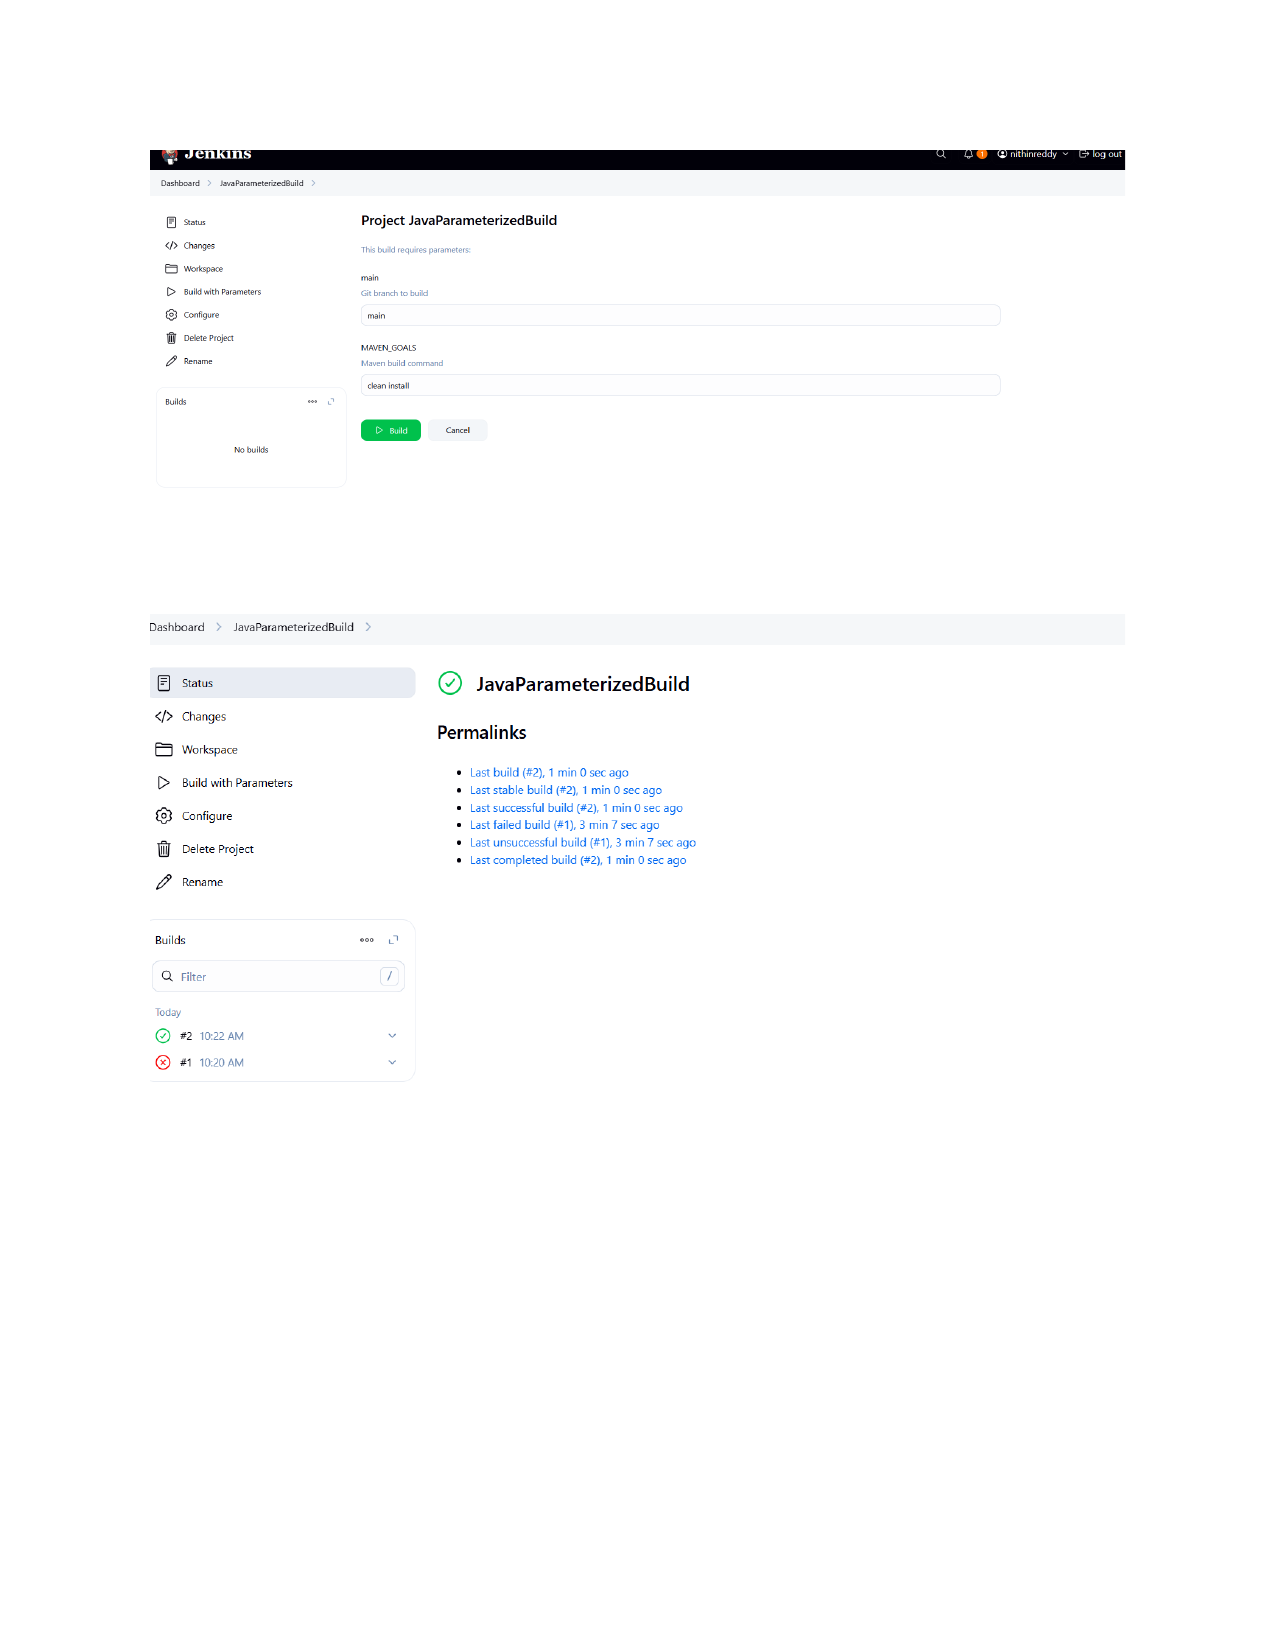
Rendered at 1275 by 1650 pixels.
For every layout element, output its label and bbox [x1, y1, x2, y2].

picture [150, 614, 1125, 1106]
picture [150, 150, 1125, 587]
